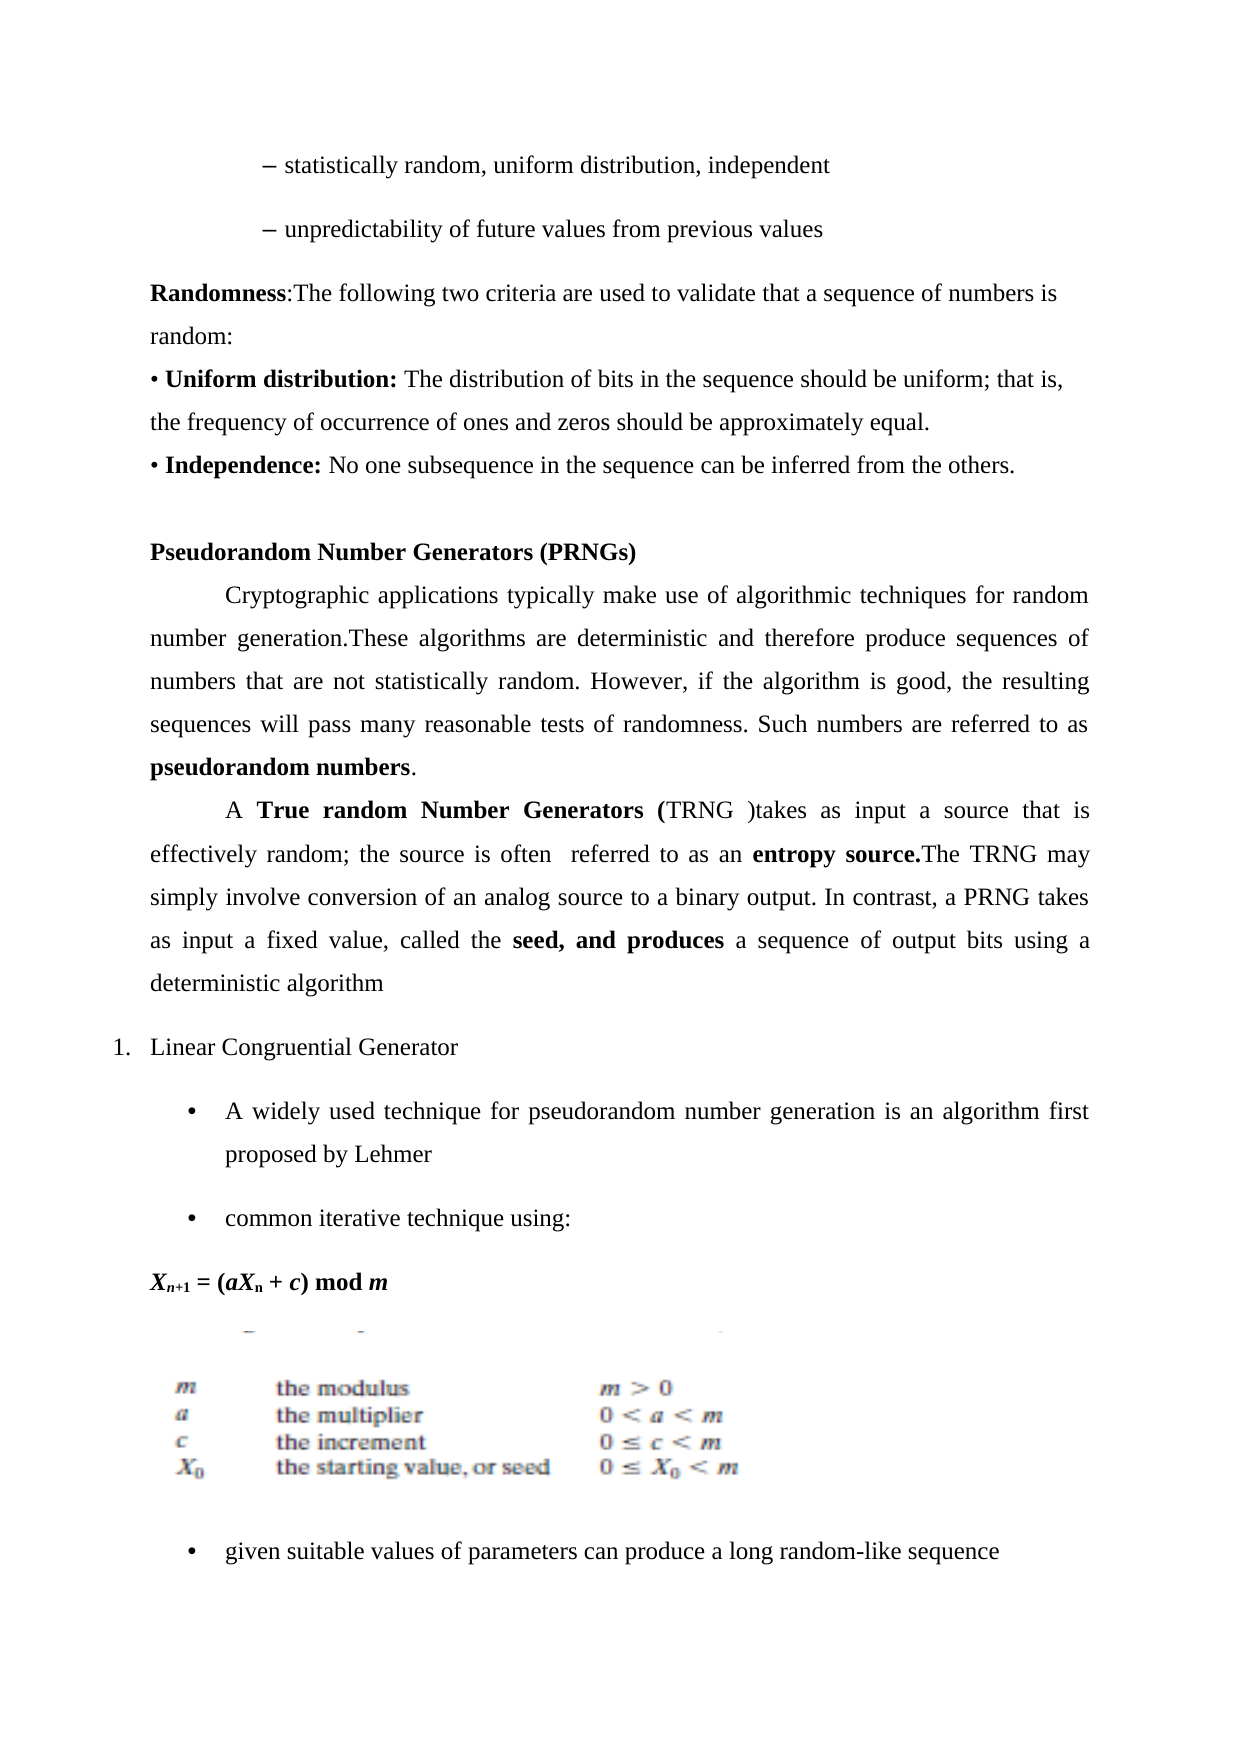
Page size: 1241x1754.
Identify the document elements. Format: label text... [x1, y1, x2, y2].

text Randomness:The following two criteria are used to validate that a sequence of numbers is random: [150, 278, 1090, 350]
text Cryptographic applications typically make use of algorithmic techniques for random number generation.These algorithms are deterministic and therefore produce sequences of numbers that are not statistically random. However, if the algorithm is good, the resulting sequences will pass many reasonable tests of randomness. Such numbers are referred to as pseudorandom numbers. [150, 580, 1090, 781]
list Linear Congruential Generator [112, 1032, 1090, 1061]
text Pseudorandom Number Generators (PRNGs) [150, 537, 1090, 566]
list unpredictability of future values from previous values [262, 214, 1090, 243]
text Xn+1 = (aXn + c) mod m [150, 1267, 1090, 1296]
list given suitable values of parameters can produce a long random-like sequence [187, 1536, 1090, 1565]
text A True random Number Generators (TRNG )takes as input a source that is effectively random; the source is often referred to as an entropy source.The TRNG may simply involve conversion of an analog source to a binary output. In contrast, a PRNG takes as input a fixed value, called the seed, and produces a sequence of output bits using a deterministic algorithm [150, 796, 1090, 997]
list A widely used technique for pseudorandom number generation is an algorithm first proposed by Lehmer [187, 1096, 1090, 1168]
text • Uniform distribution: The distribution of bits in the sequence should be uniform; that is, the frequency of occurrence of ones and zeros should be approximately equal. [150, 364, 1090, 436]
picture [150, 1331, 816, 1502]
list statistically random, uniform distribution, independent [262, 150, 1090, 179]
list common iterative technique using: [187, 1203, 1090, 1232]
text • Independence: No one subsequence in the sequence can be inferred from the others. [150, 451, 1090, 479]
